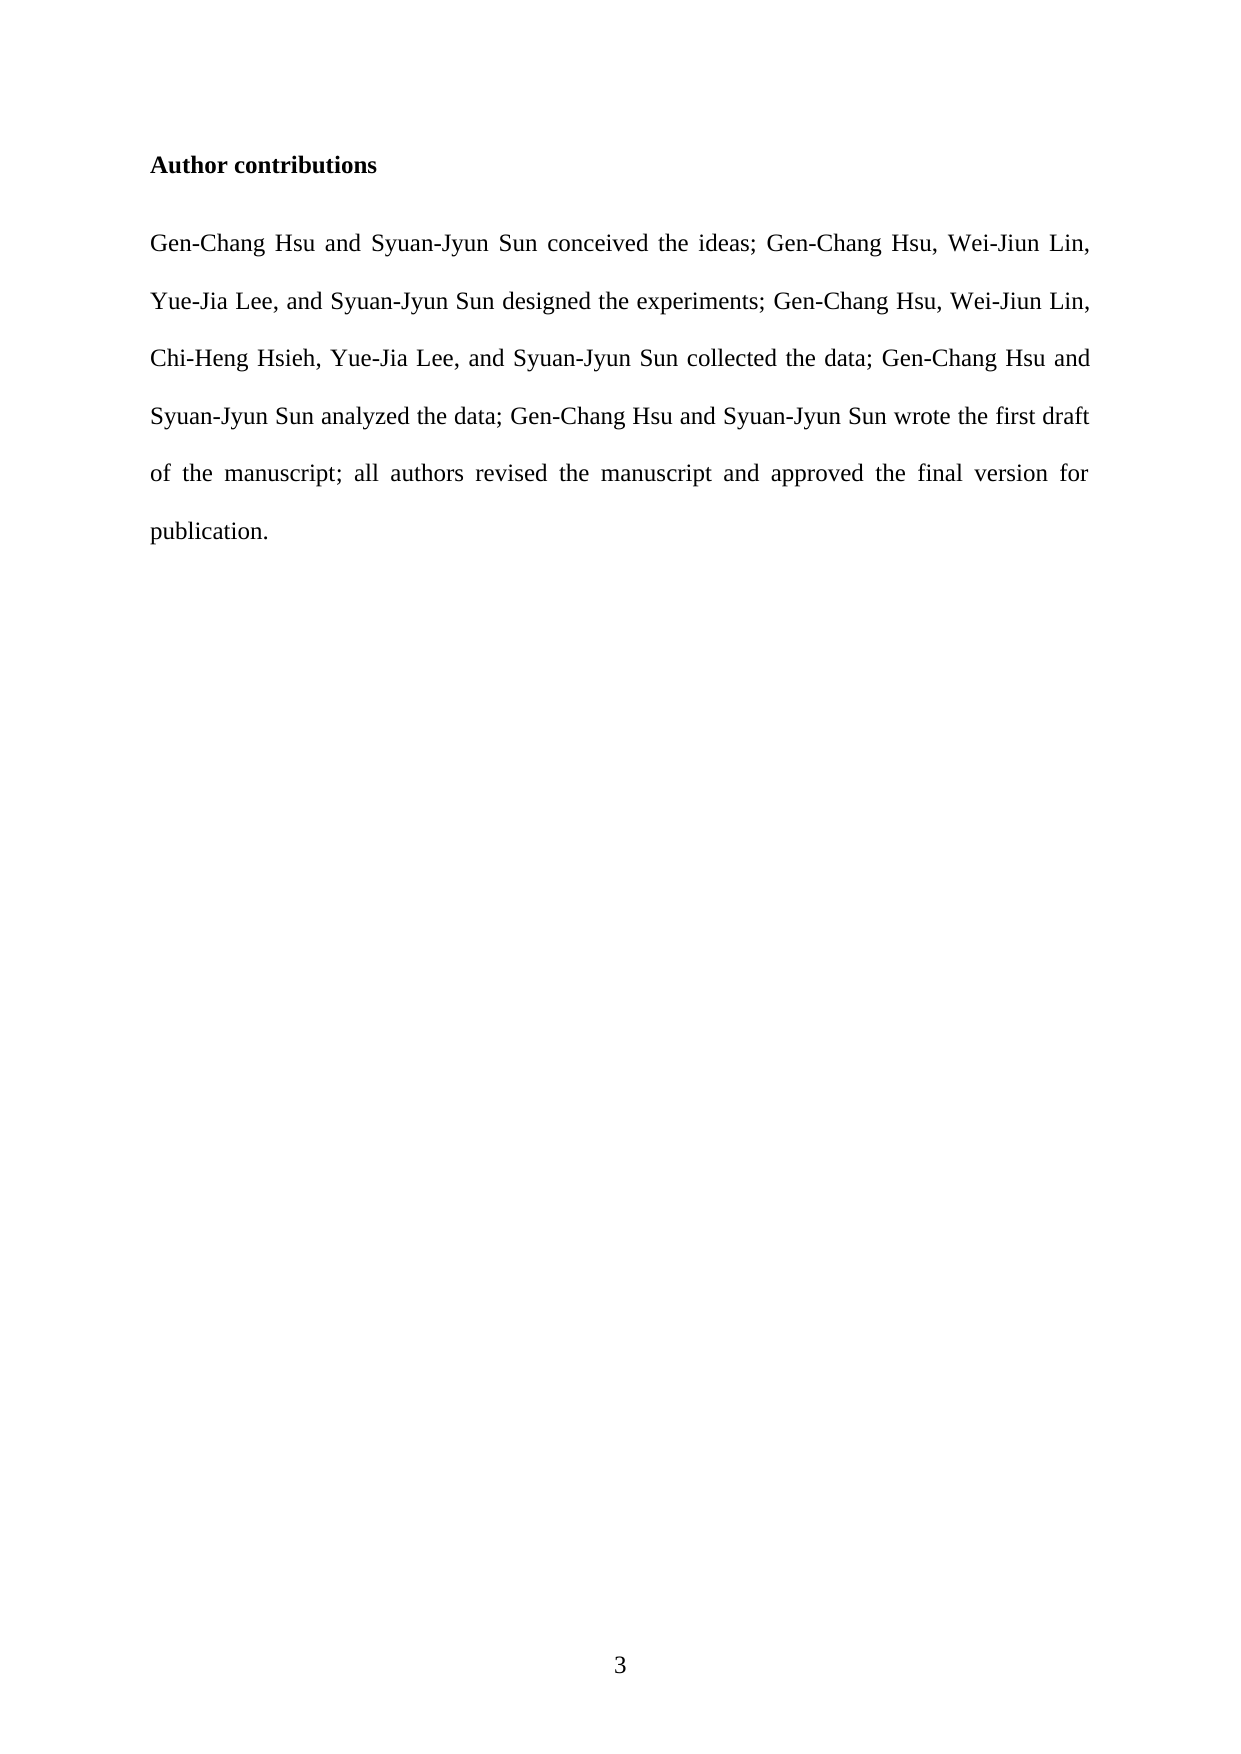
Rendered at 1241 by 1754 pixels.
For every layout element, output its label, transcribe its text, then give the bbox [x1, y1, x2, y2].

text Author contributions [150, 150, 1090, 179]
text Gen-Chang Hsu and Syuan-Jyun Sun conceived the ideas; Gen-Chang Hsu, Wei-Jiun Lin, Yue-Jia Lee, and Syuan-Jyun Sun designed the experiments; Gen-Chang Hsu, Wei-Jiun Lin, Chi-Heng Hsieh, Yue-Jia Lee, and Syuan-Jyun Sun collected the data; Gen-Chang Hsu and Syuan-Jyun Sun analyzed the data; Gen-Chang Hsu and Syuan-Jyun Sun wrote the first draft of the manuscript; all authors revised the manuscript and approved the final version for publication. [150, 228, 1090, 544]
